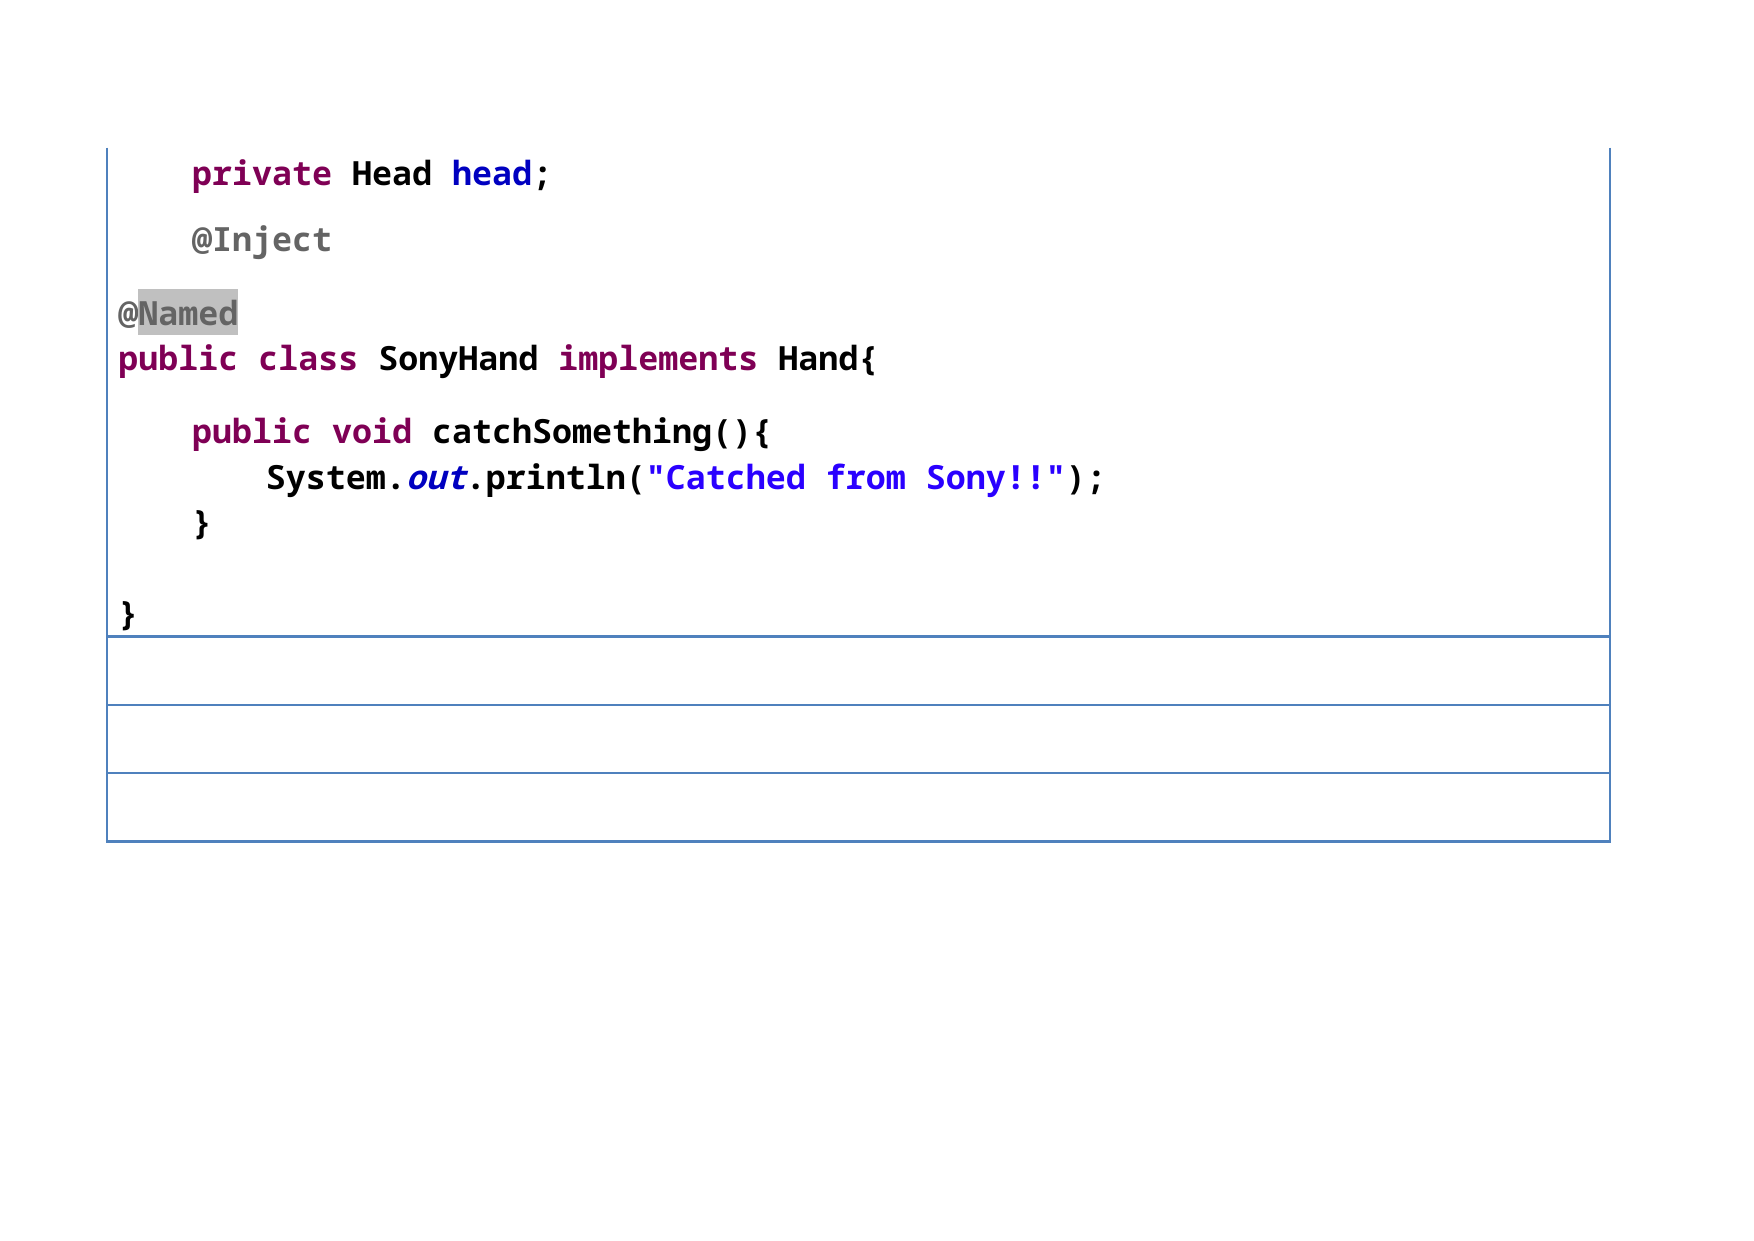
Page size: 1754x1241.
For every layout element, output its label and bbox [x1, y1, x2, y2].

table_cell [108, 638, 1609, 704]
table_cell [108, 706, 1609, 772]
table_cell [108, 774, 1609, 840]
table_cell [108, 148, 1609, 635]
